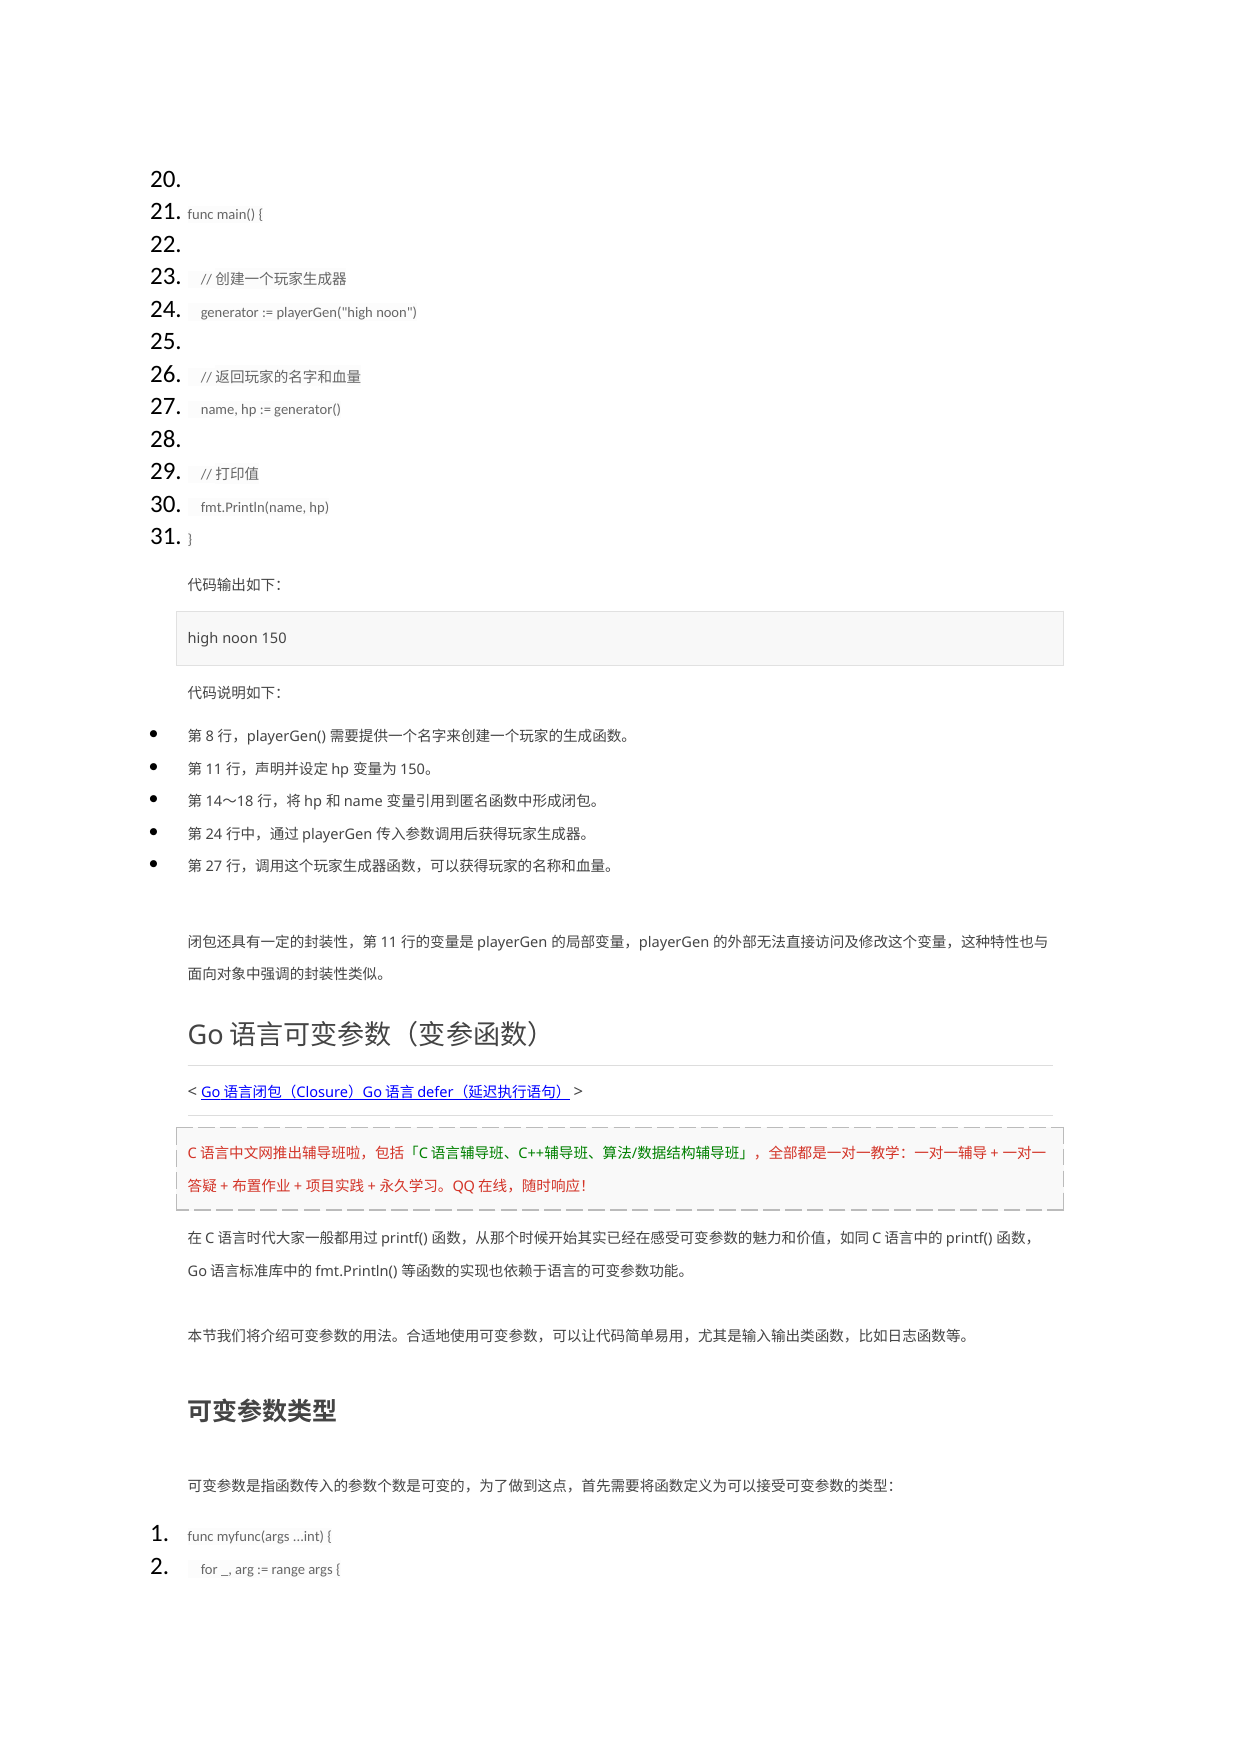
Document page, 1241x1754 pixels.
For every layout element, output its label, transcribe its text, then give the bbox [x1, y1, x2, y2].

list } [150, 519, 1053, 552]
list // 返回玩家的名字和血量 [150, 357, 1053, 389]
list fmt.Println(name, hp) [150, 487, 1053, 519]
text C语言中文网推出辅导班啦，包括「C语言辅导班、C++辅导班、算法/数据结构辅导班」，全部都是一对一教学：一对一辅导 + 一对一答疑 + 布置作业 + 项目实践 + 永久学习。QQ在线，随时响应！ [176, 1127, 1064, 1211]
list 第 8 行，playerGen() 需要提供一个名字来创建一个玩家的生成函数。 [150, 719, 1053, 752]
list 第 11 行，声明并设定 hp 变量为 150。 [150, 752, 1053, 784]
list func main() { [150, 194, 1053, 227]
text 在C语言时代大家一般都用过 printf() 函数，从那个时候开始其实已经在感受可变参数的魅力和价值，如同C语言中的 printf() 函数，Go语言标准库中的 fmt.Println() 等函数的实现也依赖于语言的可变参数功能。 本节我们将介绍可变参数的用法。合适地使用可变参数，可以让代码简单易用，尤其是输入输出类函数，比如日志函数等。 [187, 1221, 1053, 1351]
text 代码说明如下： [187, 676, 1053, 709]
list for _, arg := range args { [150, 1549, 1053, 1582]
list 第 24 行中，通过 playerGen 传入参数调用后获得玩家生成器。 [150, 817, 1053, 849]
list 第 27 行，调用这个玩家生成器函数，可以获得玩家的名称和血量。 [150, 849, 1053, 882]
text high noon 150 [177, 612, 1063, 665]
list // 创建一个玩家生成器 [150, 259, 1053, 292]
text 闭包还具有一定的封装性，第 11 行的变量是 playerGen 的局部变量，playerGen 的外部无法直接访问及修改这个变量，这种特性也与面向对象中强调的封装性类似。 [187, 892, 1053, 990]
text < Go语言闭包（Closure）Go语言defer（延迟执行语句） > [187, 1066, 1053, 1116]
list generator := playerGen("high noon") [150, 292, 1053, 324]
text 可变参数是指函数传入的参数个数是可变的，为了做到这点，首先需要将函数定义为可以接受可变参数的类型： [187, 1468, 1053, 1501]
list func myfunc(args ...int) { [150, 1517, 1053, 1549]
list // 打印值 [150, 454, 1053, 487]
list name, hp := generator() [150, 389, 1053, 422]
subtitle Go语言可变参数（变参函数） [187, 1000, 1053, 1065]
list 第 14～18 行，将 hp 和 name 变量引用到匿名函数中形成闭包。 [150, 784, 1053, 817]
subtitle 可变参数类型 [187, 1377, 1053, 1442]
text 代码输出如下： [187, 568, 1053, 600]
